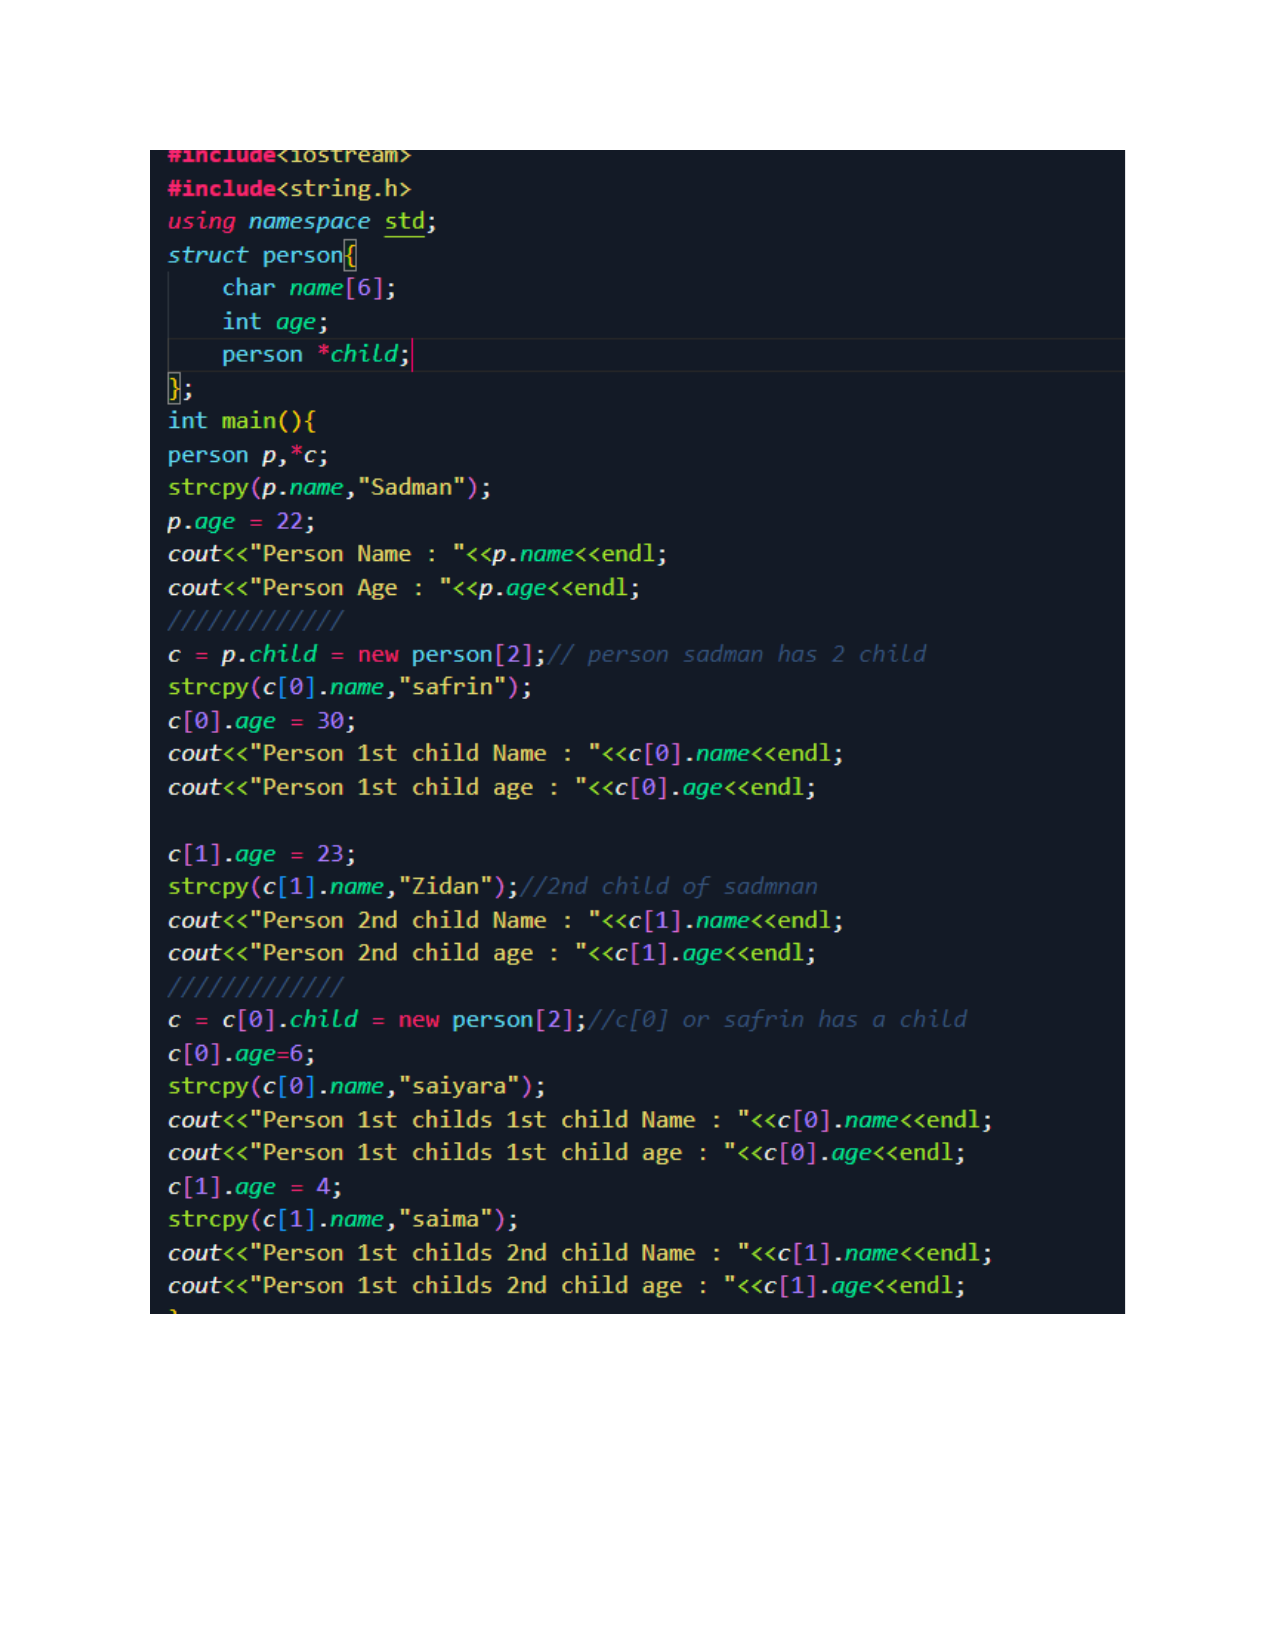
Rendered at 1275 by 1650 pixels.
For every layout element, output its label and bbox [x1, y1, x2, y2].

picture [150, 150, 1125, 1314]
